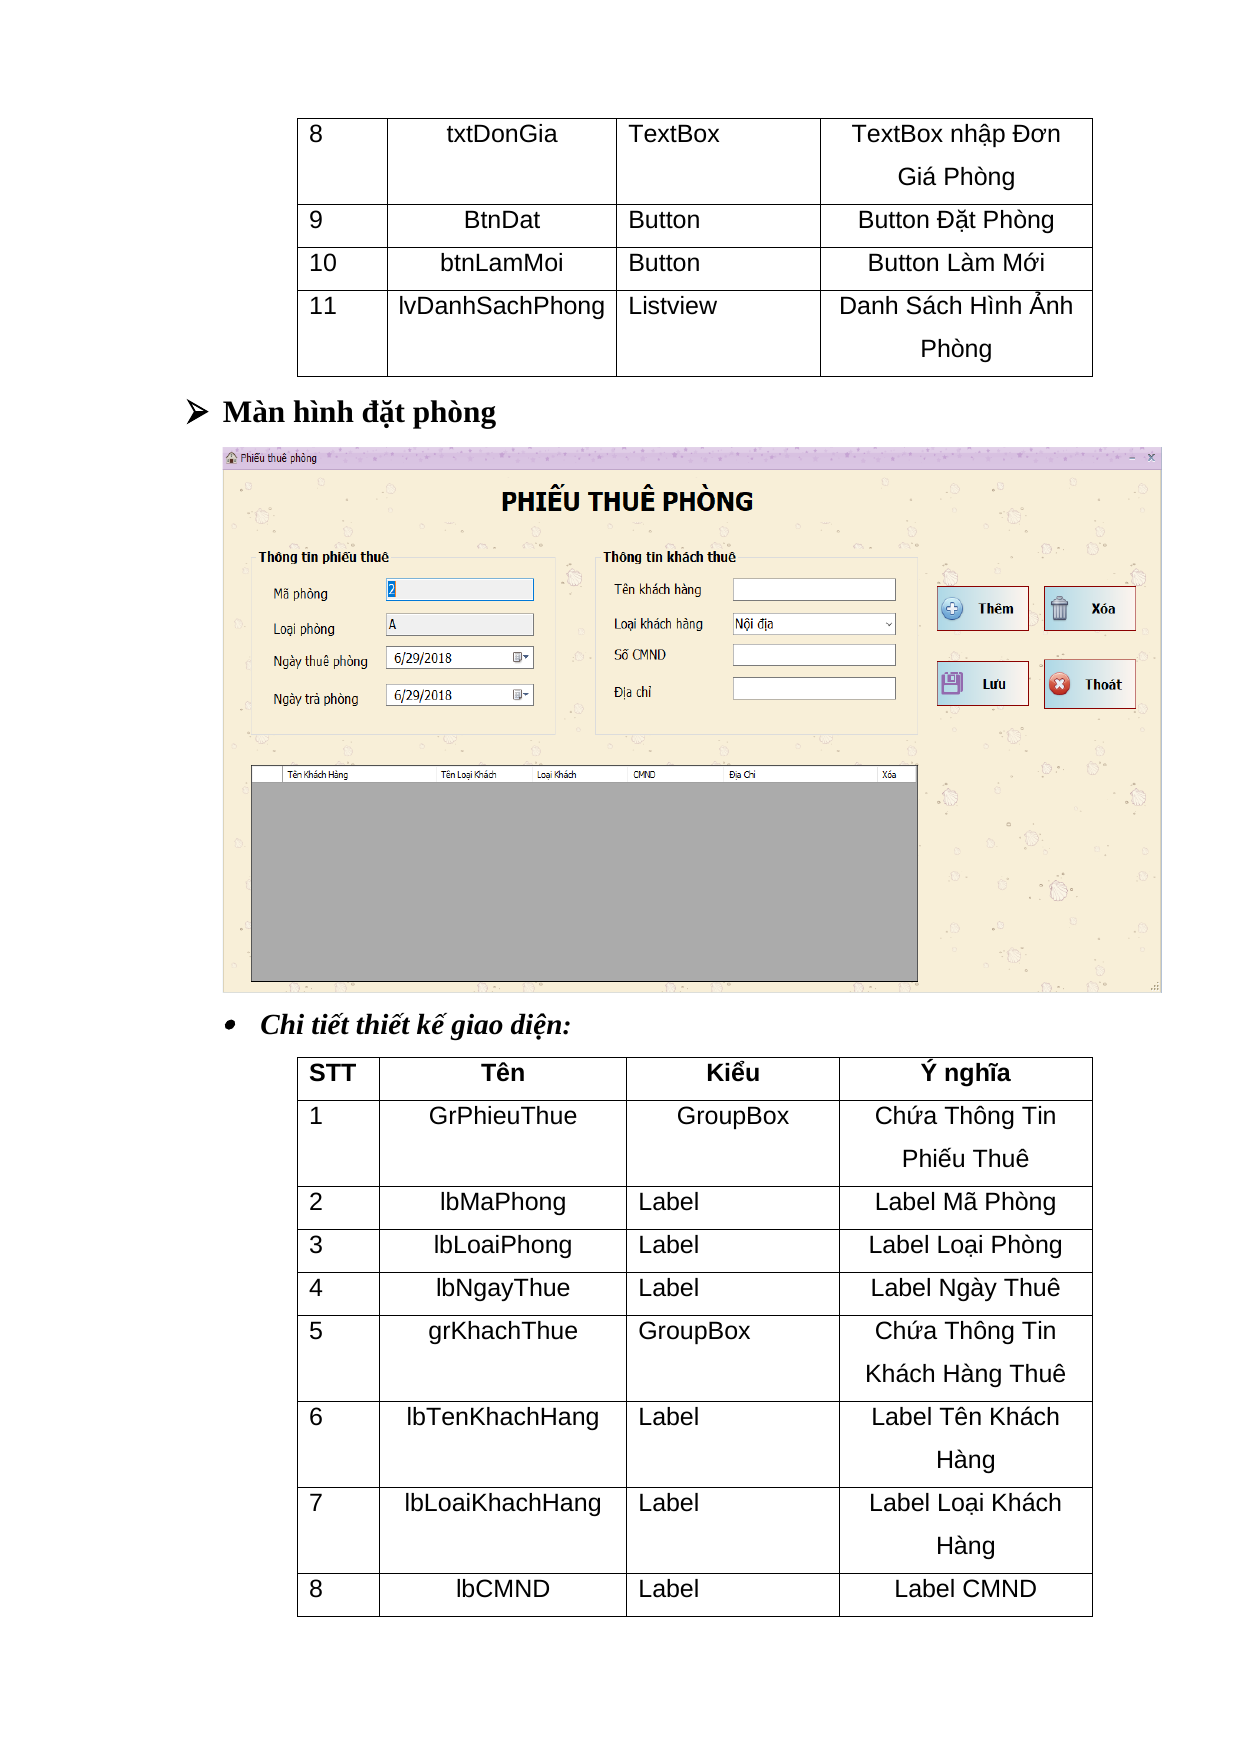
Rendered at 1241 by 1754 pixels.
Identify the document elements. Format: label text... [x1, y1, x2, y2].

table_cell Label Ngày Thuê [840, 1273, 1092, 1315]
table_cell 11 [298, 291, 387, 376]
table_cell lvDanhSachPhong [388, 291, 616, 376]
table_cell Button [617, 205, 820, 247]
table_cell GrPhieuThue [380, 1101, 626, 1186]
table_cell 8 [298, 119, 387, 204]
picture [222, 447, 1162, 993]
table_cell Chứa Thông Tin Phiếu Thuê [840, 1101, 1092, 1186]
table_cell TextBox [617, 119, 820, 204]
table_cell Label [627, 1488, 839, 1573]
table_header Ý nghĩa [840, 1058, 1092, 1100]
table_cell lbMaPhong [380, 1187, 626, 1229]
table_cell 10 [298, 248, 387, 290]
table_header Kiểu [627, 1058, 839, 1100]
table_cell GroupBox [627, 1101, 839, 1186]
table_cell grKhachThue [380, 1316, 626, 1401]
table_cell Label [627, 1187, 839, 1229]
table_cell Label Loại Phòng [840, 1230, 1092, 1272]
table_cell lbLoaiKhachHang [380, 1488, 626, 1573]
table_cell 5 [298, 1316, 379, 1401]
table_cell GroupBox [627, 1316, 839, 1401]
table_cell Label Mã Phòng [840, 1187, 1092, 1229]
table_cell 6 [298, 1402, 379, 1487]
table_cell Label Tên Khách Hàng [840, 1402, 1092, 1487]
table_cell 8 [298, 1574, 379, 1616]
table_cell 4 [298, 1273, 379, 1315]
table_cell Label [627, 1230, 839, 1272]
table_cell 7 [298, 1488, 379, 1573]
table_cell Listview [617, 291, 820, 376]
table_cell Label CMND [840, 1574, 1092, 1616]
table_cell 2 [298, 1187, 379, 1229]
table_cell Danh Sách Hình Ảnh Phòng [821, 291, 1092, 376]
table_cell 9 [298, 205, 387, 247]
table_cell Chứa Thông Tin Khách Hàng Thuê [840, 1316, 1092, 1401]
table_cell Label [627, 1273, 839, 1315]
table_header STT [298, 1058, 379, 1100]
list Chi tiết thiết kế giao diện: [223, 1007, 1092, 1040]
table_cell 3 [298, 1230, 379, 1272]
list Màn hình đặt phòng [185, 394, 1092, 430]
table_cell Button Đặt Phòng [821, 205, 1092, 247]
table_cell TextBox nhập Đơn Giá Phòng [821, 119, 1092, 204]
table_cell 1 [298, 1101, 379, 1186]
table_cell Label [627, 1574, 839, 1616]
table_cell Button [617, 248, 820, 290]
table_cell Label Loại Khách Hàng [840, 1488, 1092, 1573]
table_cell lbCMND [380, 1574, 626, 1616]
table_cell Label [627, 1402, 839, 1487]
table_cell lbTenKhachHang [380, 1402, 626, 1487]
table_cell BtnDat [388, 205, 616, 247]
table_header Tên [380, 1058, 626, 1100]
table_cell Button Làm Mới [821, 248, 1092, 290]
table_cell btnLamMoi [388, 248, 616, 290]
table_cell lbLoaiPhong [380, 1230, 626, 1272]
table_cell txtDonGia [388, 119, 616, 204]
table_cell lbNgayThue [380, 1273, 626, 1315]
